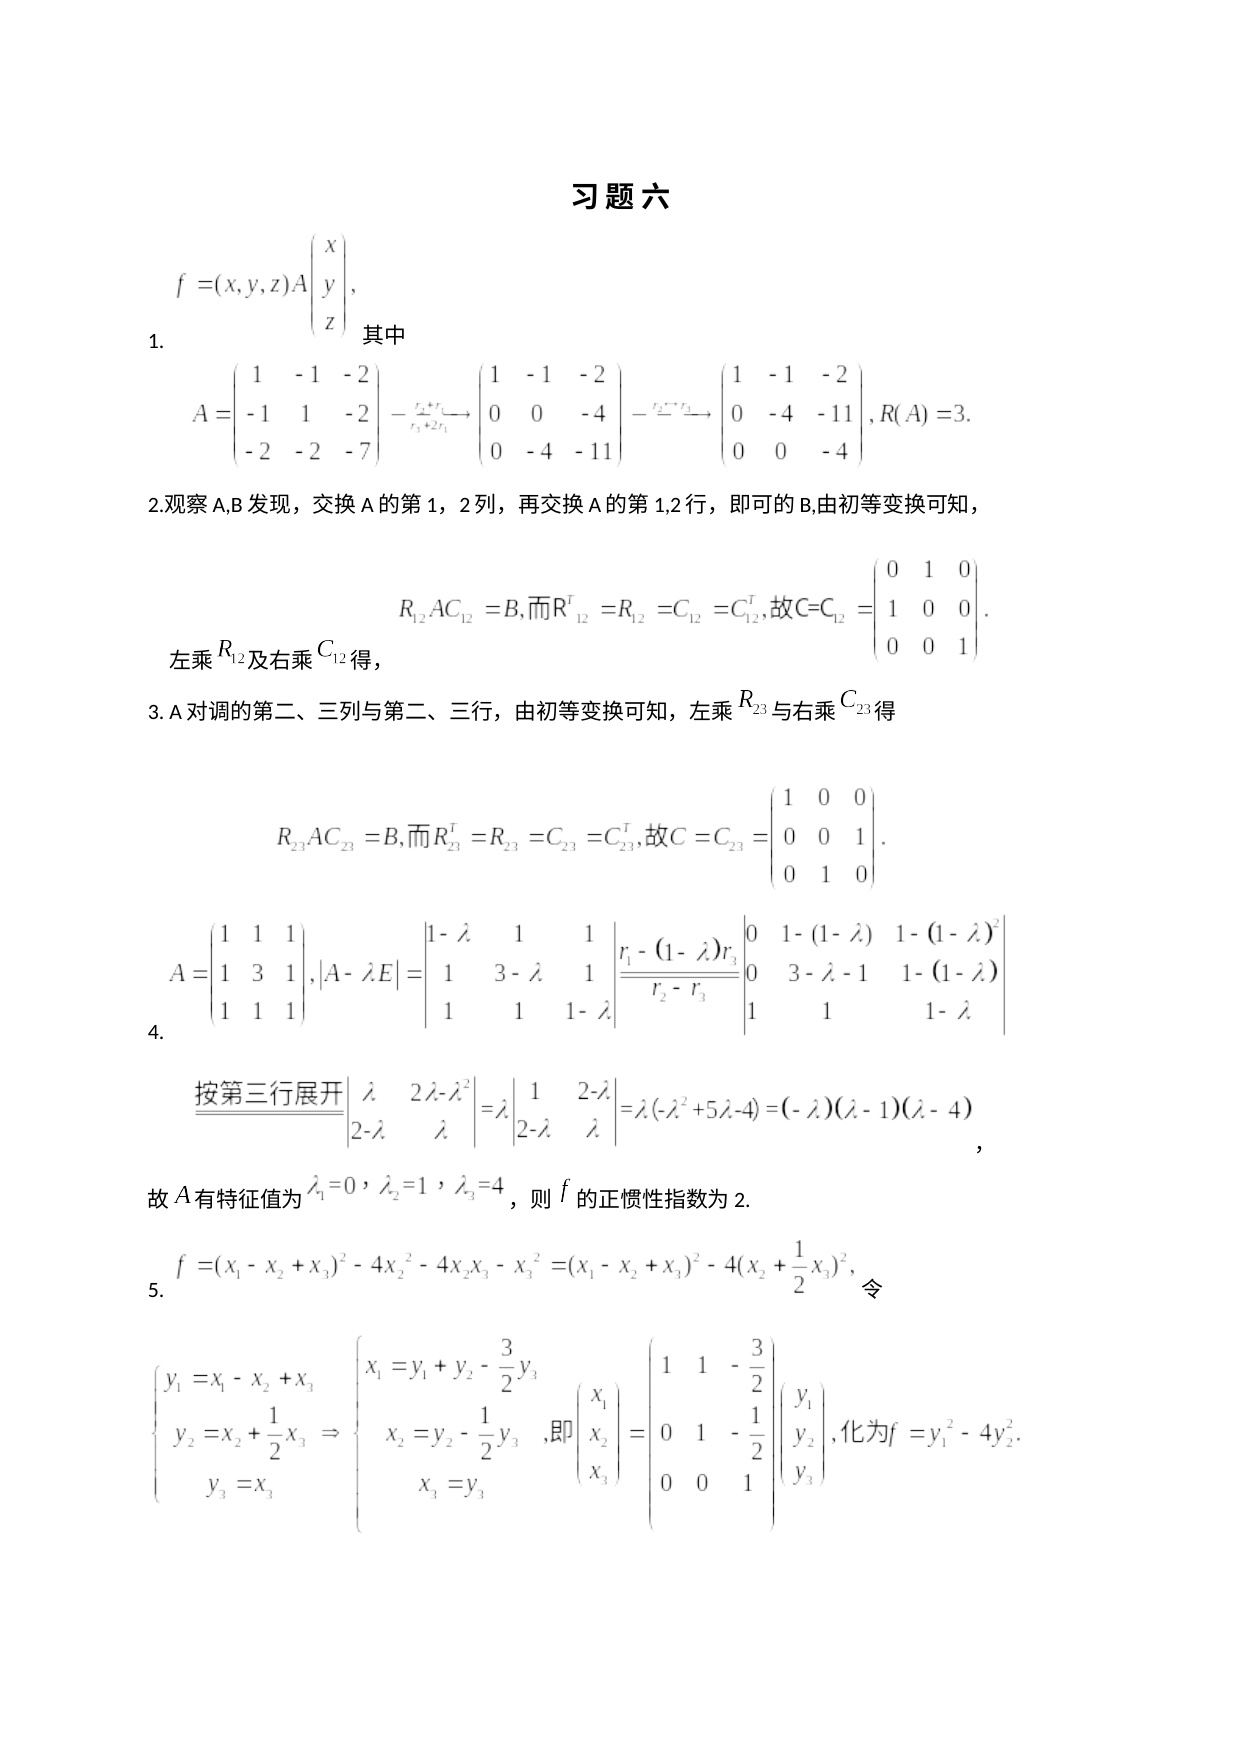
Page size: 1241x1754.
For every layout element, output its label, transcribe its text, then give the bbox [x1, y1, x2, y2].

text 故有特征值为，则的正惯性指数为2. [148, 1169, 1092, 1234]
text ， [148, 1072, 1092, 1169]
text 左乘及右乘得， [148, 552, 1092, 682]
text 习 题 六 [148, 162, 1092, 227]
text 1. 其中 [148, 227, 1092, 357]
text 5. 令 [148, 1234, 1092, 1332]
text 4. [148, 909, 1092, 1072]
text 3. A对调的第二、三列与第二、三行，由初等变换可知，左乘与右乘得 [148, 682, 1092, 747]
text 2.观察A,B发现，交换A的第1，2列，再交换A的第1,2行，即可的B,由初等变换可知， [148, 487, 1092, 519]
